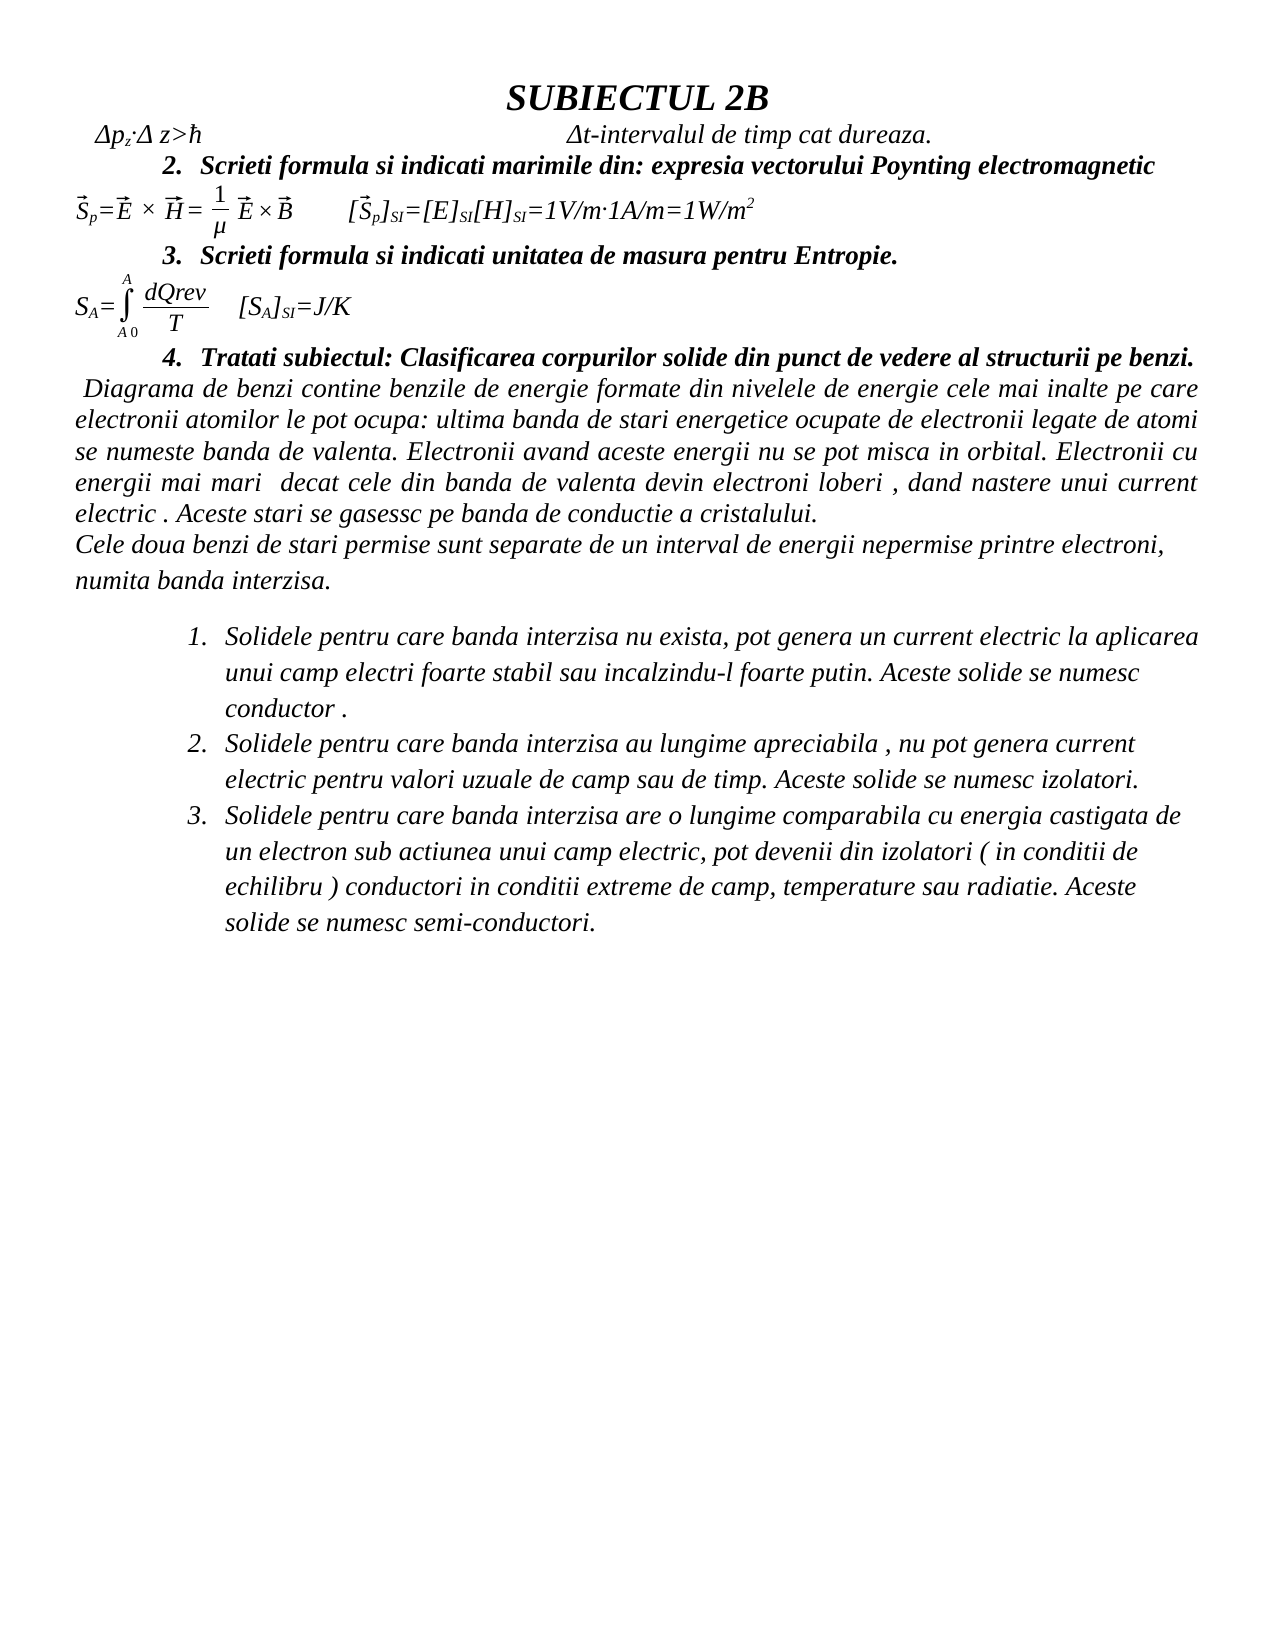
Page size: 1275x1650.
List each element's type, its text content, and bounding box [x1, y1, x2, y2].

list Scrieti formula si indicati unitatea de masura pentru Entropie. [162, 239, 1200, 271]
list Solidele pentru care banda interzisa are o lungime comparabila cu energia castigata de un electron sub actiunea unui camp electric, pot devenii din izolatori ( in conditii de echilibru ) conductori in conditii extreme de camp, temperature sau radiatie. Aceste solide se numesc semi-conductori. [187, 799, 1200, 937]
list Tratati subiectul: Clasificarea corpurilor solide din punct de vedere al structurii pe benzi. [162, 341, 1200, 372]
list Solidele pentru care banda interzisa nu exista, pot genera un current electric la aplicarea unui camp electri foarte stabil sau incalzindu-l foarte putin. Aceste solide se numesc conductor . [187, 620, 1200, 723]
text SA= [SA]SI=J/K [75, 271, 1200, 341]
text Diagrama de benzi contine benzile de energie formate din nivelele de energie cele mai inalte pe care electronii atomilor le pot ocupa: ultima banda de stari energetice ocupate de electronii legate de atomi se numeste banda de valenta. Electronii avand aceste energii nu se pot misca in orbital. Electronii cu energii mai mari decat cele din banda de valenta devin electroni loberi , dand nastere unui current electric . Aceste stari se gasessc pe banda de conductie a cristalului. [75, 372, 1200, 528]
text Cele doua benzi de stari permise sunt separate de un interval de energii nepermise printre electroni, numita banda interzisa. [75, 528, 1200, 595]
list Scrieti formula si indicati marimile din: expresia vectorului Poynting electromagnetic [162, 149, 1200, 180]
list Solidele pentru care banda interzisa au lungime apreciabila , nu pot genera current electric pentru valori uzuale de camp sau de timp. Aceste solide se numesc izolatori. [187, 728, 1200, 794]
text p= = [p]SI=[E]SI[H]SI=1V/m1A/m=1W/m2 [75, 180, 1200, 239]
text ΔpzΔ z>ħ Δt-intervalul de timp cat dureaza. [75, 118, 1200, 149]
